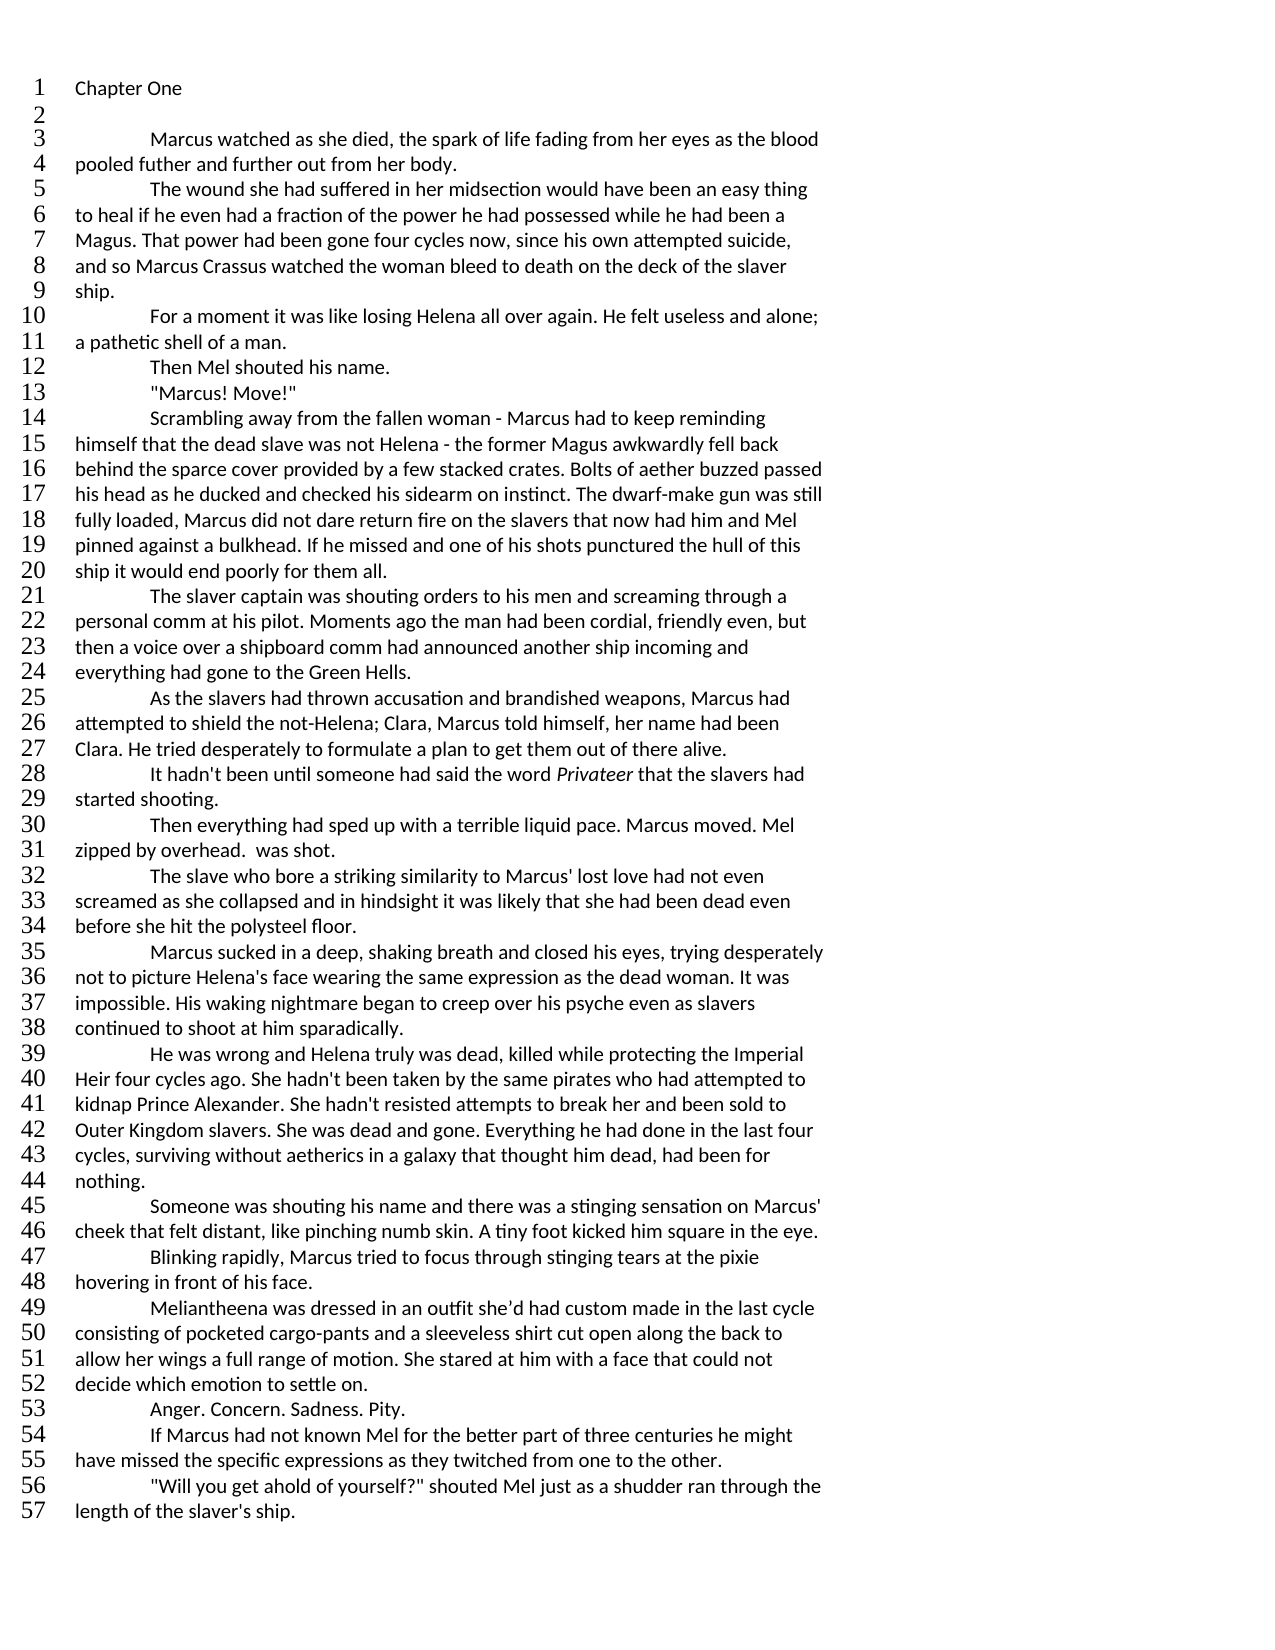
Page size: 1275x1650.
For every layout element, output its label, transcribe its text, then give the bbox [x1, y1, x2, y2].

text "Marcus! Move!" [75, 380, 825, 405]
text For a moment it was like losing Helena all over again. He felt useless and alone; a pathetic shell of a man. [75, 304, 825, 354]
text He was wrong and Helena truly was dead, killed while protecting the Imperial Heir four cycles ago. She hadn't been taken by the same pirates who had attempted to kidnap Prince Alexander. She hadn't resisted attempts to break her and been sold to Outer Kingdom slavers. She was dead and gone. Everything he had done in the last four cycles, surviving without aetherics in a galaxy that thought him dead, had been for nothing. [75, 1041, 825, 1193]
text Marcus sucked in a deep, shaking breath and closed his eyes, trying desperately not to picture Helena's face wearing the same expression as the dead woman. It was impossible. His waking nightmare began to creep over his psyche even as slavers continued to shoot at him sparadically. [75, 939, 825, 1041]
text Chapter One [75, 75, 825, 100]
text The slave who bore a striking similarity to Marcus' lost love had not even screamed as she collapsed and in hindsight it was likely that she had been dead even before she hit the polysteel floor. [75, 863, 825, 939]
text Blinking rapidly, Marcus tried to focus through stinging tears at the pixie hovering in front of his face. [75, 1244, 825, 1295]
text If Marcus had not known Mel for the better part of three centuries he might have missed the specific expressions as they twitched from one to the other. [75, 1422, 825, 1473]
text Meliantheena was dressed in an outfit she’d had custom made in the last cycle consisting of pocketed cargo-pants and a sleeveless shirt cut open along the back to allow her wings a full range of motion. She stared at him with a face that could not decide which emotion to settle on. [75, 1295, 825, 1397]
text Someone was shouting his name and there was a stinging sensation on Marcus' cheek that felt distant, like pinching numb skin. A tiny foot kicked him square in the eye. [75, 1193, 825, 1244]
text The slaver captain was shouting orders to his men and screaming through a personal comm at his pilot. Moments ago the man had been cordial, friendly even, but then a voice over a shipboard comm had announced another ship incoming and everything had gone to the Green Hells. [75, 583, 825, 685]
text Marcus watched as she died, the spark of life fading from her eyes as the blood pooled futher and further out from her body. [75, 126, 825, 177]
text Anger. Concern. Sadness. Pity. [75, 1397, 825, 1422]
text Then everything had sped up with a terrible liquid pace. Marcus moved. Mel zipped by overhead. was shot. [75, 812, 825, 863]
text The wound she had suffered in her midsection would have been an easy thing to heal if he even had a fraction of the power he had possessed while he had been a Magus. That power had been gone four cycles now, since his own attempted suicide, and so Marcus Crassus watched the woman bleed to death on the deck of the slaver ship. [75, 177, 825, 304]
text Then Mel shouted his name. [75, 354, 825, 380]
text As the slavers had thrown accusation and brandished weapons, Marcus had attempted to shield the not-Helena; Clara, Marcus told himself, her name had been Clara. He tried desperately to formulate a plan to get them out of there alive. [75, 685, 825, 761]
text "Will you get ahold of yourself?" shouted Mel just as a shudder ran through the length of the slaver's ship. [75, 1473, 825, 1524]
text Scrambling away from the fallen woman - Marcus had to keep reminding himself that the dead slave was not Helena - the former Magus awkwardly fell back behind the sparce cover provided by a few stacked crates. Bolts of aether buzzed passed his head as he ducked and checked his sidearm on instinct. The dwarf-make gun was still fully loaded, Marcus did not dare return fire on the slavers that now had him and Mel pinned against a bulkhead. If he missed and one of his shots punctured the hull of this ship it would end poorly for them all. [75, 405, 825, 583]
text It hadn't been until someone had said the word Privateer that the slavers had started shooting. [75, 761, 825, 812]
